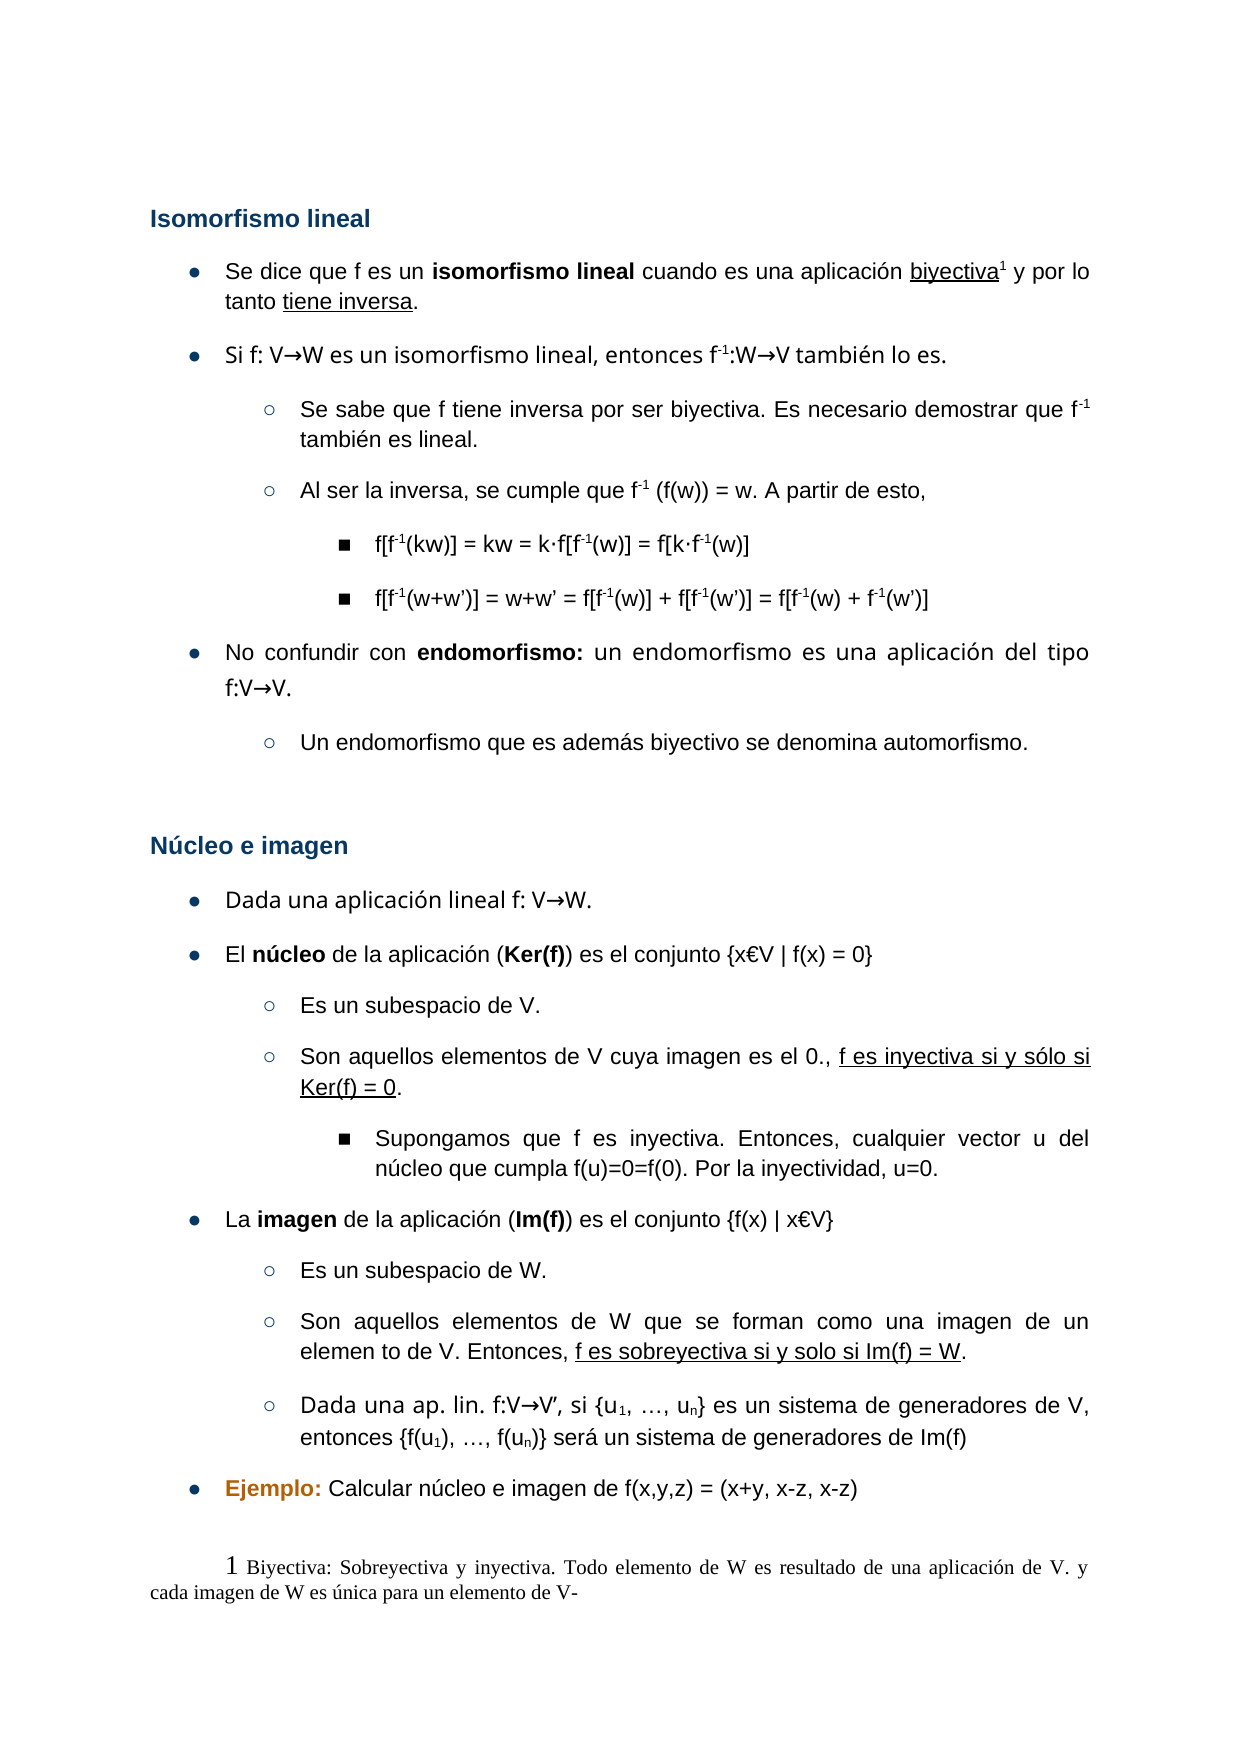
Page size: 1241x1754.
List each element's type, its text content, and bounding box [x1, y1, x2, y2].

text Isomorfismo lineal [150, 204, 1090, 233]
list Dada una ap. lin. f:V→V’, si {u1, …, un} es un sistema de generadores de V, entonces {f(u1), …, f(un)} será un sistema de generadores de Im(f) [262, 1389, 1090, 1451]
list f[f-1(kw)] = kw = k⋅f[f-1(w)] = f[k⋅f-1(w)] [337, 528, 1090, 559]
list Supongamos que f es inyectiva. Entonces, cualquier vector u del núcleo que cumpla f(u)=0=f(0). Por la inyectividad, u=0. [337, 1124, 1090, 1181]
list Es un subespacio de W. [262, 1257, 1090, 1283]
list Dada una aplicación lineal f: V→W. [187, 884, 1090, 916]
list El núcleo de la aplicación (Ker(f)) es el conjunto {x€V | f(x) = 0} [187, 941, 1090, 968]
list Se dice que f es un isomorfismo lineal cuando es una aplicación biyectiva y por lo tanto tiene inversa. [187, 258, 1090, 314]
list La imagen de la aplicación (Im(f)) es el conjunto {f(x) | x€V} [187, 1206, 1090, 1232]
list Son aquellos elementos de V cuya imagen es el 0., f es inyectiva si y sólo si Ker(f) = 0. [262, 1043, 1090, 1100]
text Núcleo e imagen [150, 831, 1090, 859]
list f[f-1(w+w’)] = w+w’ = f[f-1(w)] + f[f-1(w’)] = f[f-1(w) + f-1(w’)] [337, 585, 1090, 611]
list No confundir con endomorfismo: un endomorfismo es una aplicación del tipo f:V→V. [187, 636, 1090, 703]
list Al ser la inversa, se cumple que f-1 (f(w)) = w. A partir de esto, [262, 477, 1090, 503]
list Un endomorfismo que es además biyectivo se denomina automorfismo. [262, 728, 1090, 755]
list Son aquellos elementos de W que se forman como una imagen de un elemen to de V. Entonces, f es sobreyectiva si y solo si Im(f) = W. [262, 1308, 1090, 1364]
list Se sabe que f tiene inversa por ser biyectiva. Es necesario demostrar que f-1 también es lineal. [262, 396, 1090, 452]
list Es un subespacio de V. [262, 992, 1090, 1019]
list Ejemplo: Calcular núcleo e imagen de f(x,y,z) = (x+y, x-z, x-z) [187, 1475, 1090, 1502]
list Si f: V→W es un isomorfismo lineal, entonces f-1:W→V también lo es. [187, 339, 1090, 370]
